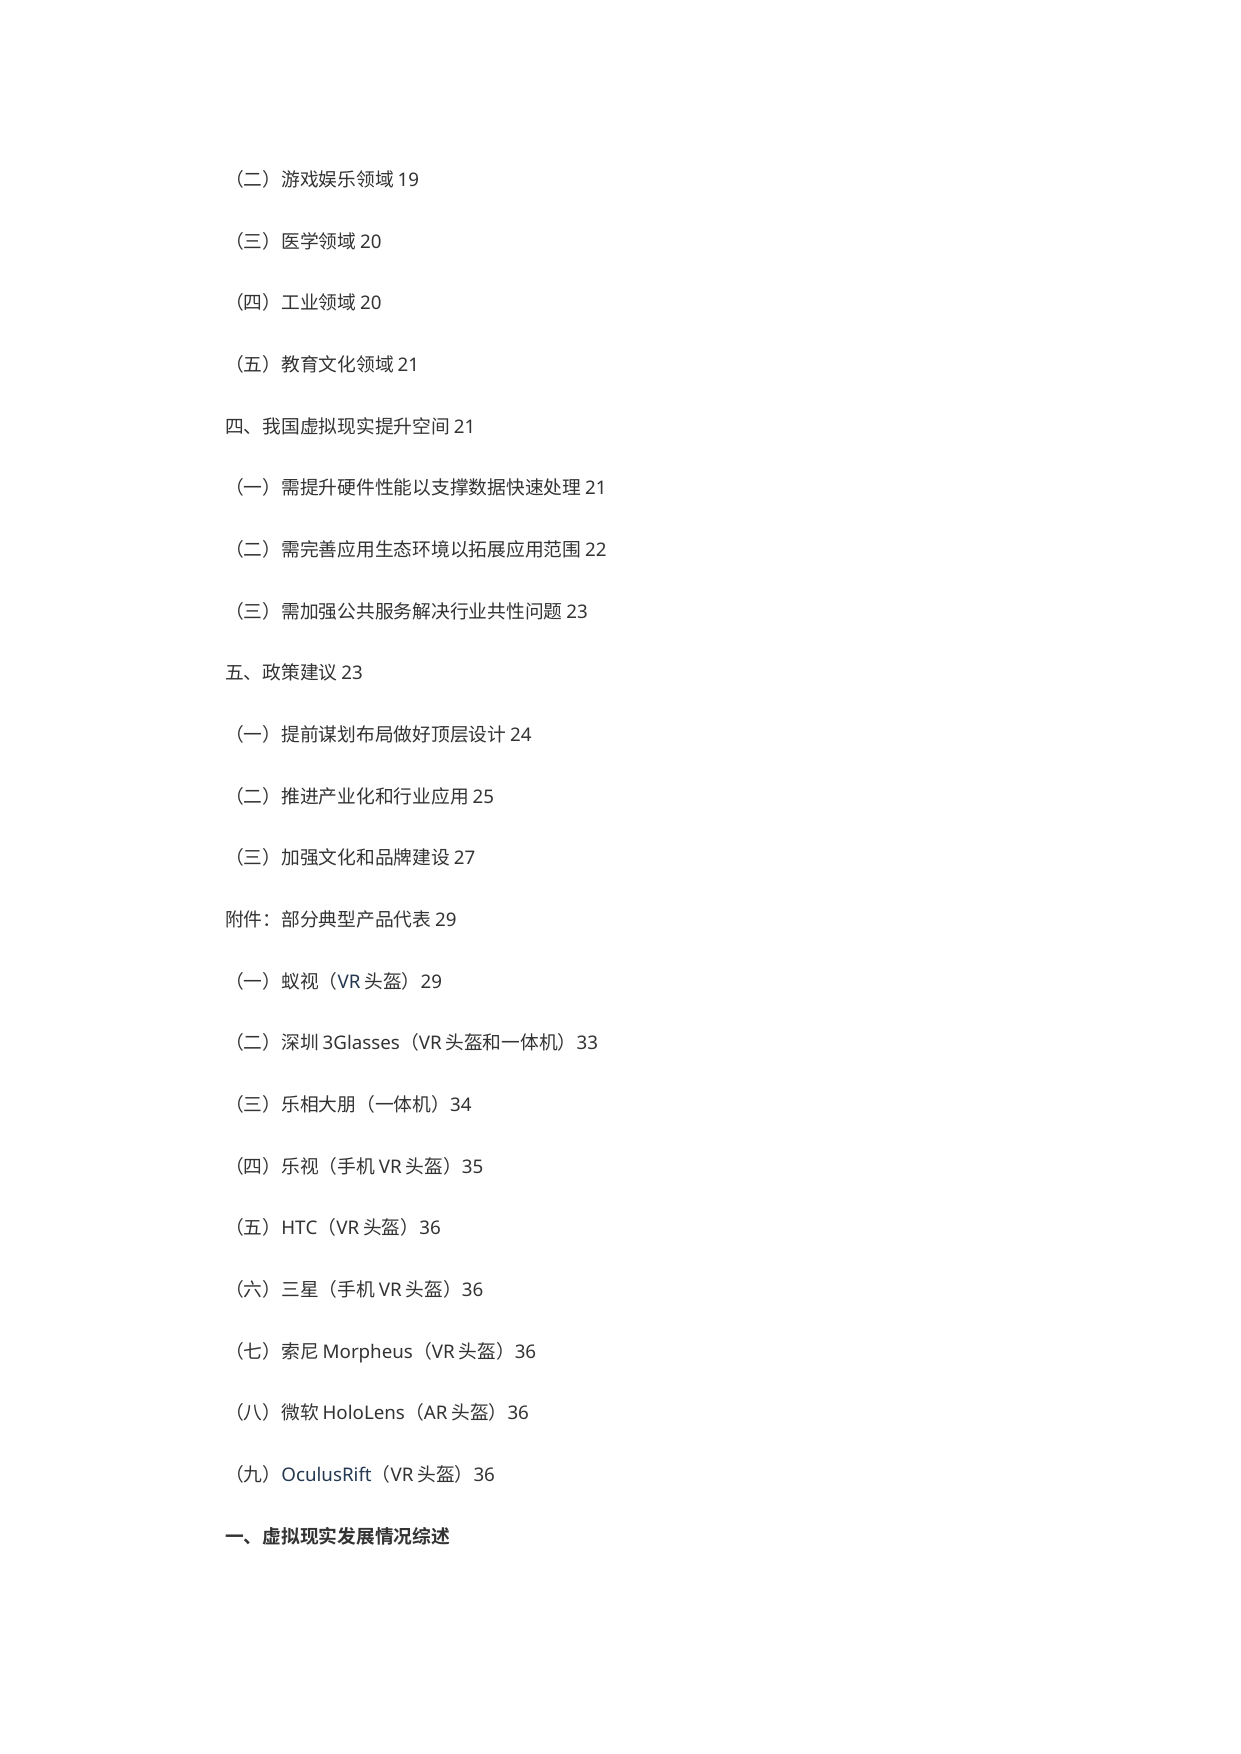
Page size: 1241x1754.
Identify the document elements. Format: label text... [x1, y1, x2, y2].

text （三）医学领域20 [187, 224, 1053, 256]
text （四）工业领域20 [187, 285, 1053, 318]
text 附件：部分典型产品代表29 [187, 902, 1053, 934]
text （一）提前谋划布局做好顶层设计24 [187, 717, 1053, 749]
text 五、政策建议23 [187, 655, 1053, 688]
text （六）三星（手机VR头盔）36 [187, 1272, 1053, 1304]
text （五）教育文化领域21 [187, 347, 1053, 379]
text 四、我国虚拟现实提升空间21 [187, 409, 1053, 441]
text （一）需提升硬件性能以支撑数据快速处理21 [187, 470, 1053, 503]
text （九）OculusRift（VR头盔）36 [187, 1457, 1053, 1489]
text （五）HTC（VR头盔）36 [187, 1210, 1053, 1243]
text （三）加强文化和品牌建设27 [187, 840, 1053, 873]
text （七）索尼Morpheus（VR头盔）36 [187, 1334, 1053, 1366]
text （二）游戏娱乐领域19 [187, 162, 1053, 194]
text （八）微软HoloLens（AR头盔）36 [187, 1395, 1053, 1428]
text （二）推进产业化和行业应用25 [187, 779, 1053, 811]
text （一）蚁视（VR头盔）29 [187, 964, 1053, 996]
text （四）乐视（手机VR头盔）35 [187, 1149, 1053, 1181]
text （二）需完善应用生态环境以拓展应用范围22 [187, 532, 1053, 564]
text （二）深圳3Glasses（VR头盔和一体机）33 [187, 1025, 1053, 1058]
text （三）需加强公共服务解决行业共性问题23 [187, 594, 1053, 626]
text 一、虚拟现实发展情况综述 [187, 1519, 1053, 1551]
text （三）乐相大朋（一体机）34 [187, 1087, 1053, 1119]
